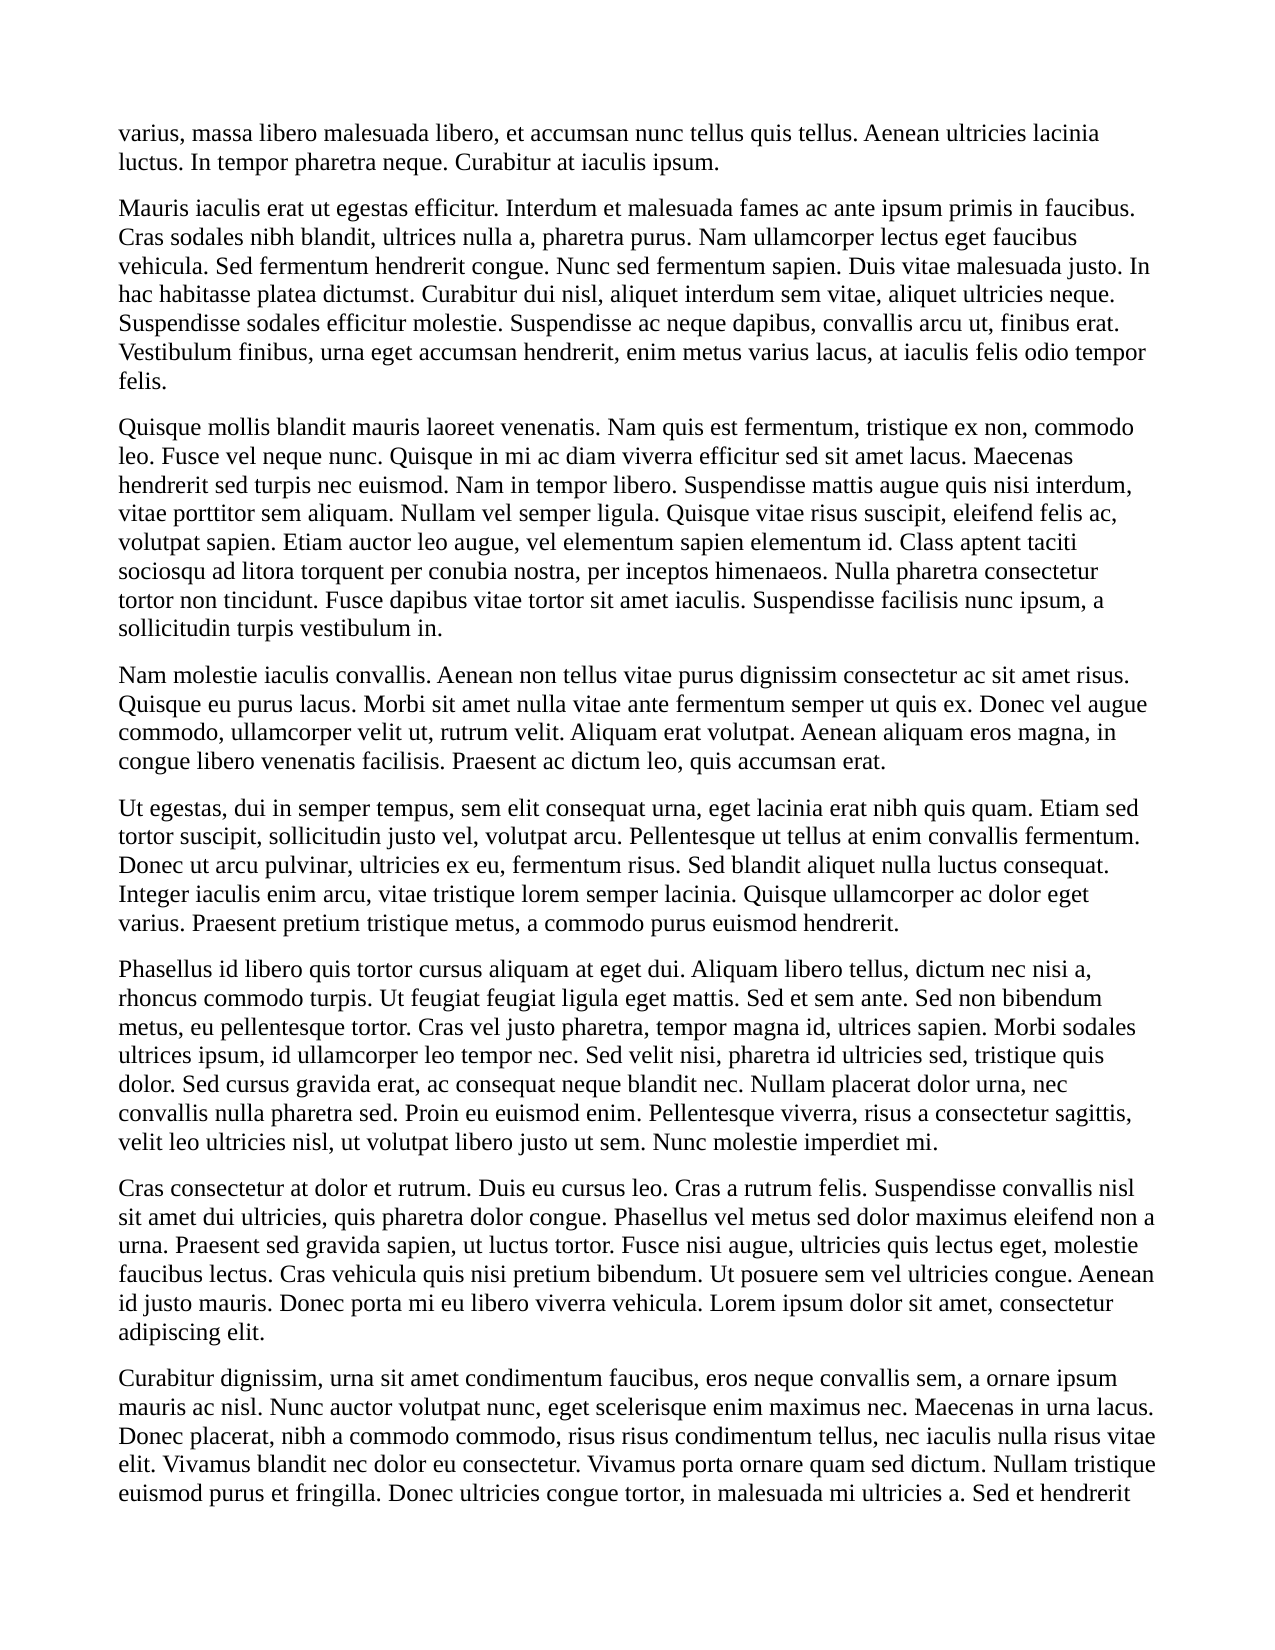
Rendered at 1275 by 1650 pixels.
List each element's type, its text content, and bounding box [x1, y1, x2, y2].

text Cras consectetur at dolor et rutrum. Duis eu cursus leo. Cras a rutrum felis. Suspendisse convallis nisl sit amet dui ultricies, quis pharetra dolor congue. Phasellus vel metus sed dolor maximus eleifend non a urna. Praesent sed gravida sapien, ut luctus tortor. Fusce nisi augue, ultricies quis lectus eget, molestie faucibus lectus. Cras vehicula quis nisi pretium bibendum. Ut posuere sem vel ultricies congue. Aenean id justo mauris. Donec porta mi eu libero viverra vehicula. Lorem ipsum dolor sit amet, consectetur adipiscing elit. [118, 1173, 1157, 1346]
text Ut egestas, dui in semper tempus, sem elit consequat urna, eget lacinia erat nibh quis quam. Etiam sed tortor suscipit, sollicitudin justo vel, volutpat arcu. Pellentesque ut tellus at enim convallis fermentum. Donec ut arcu pulvinar, ultricies ex eu, fermentum risus. Sed blandit aliquet nulla luctus consequat. Integer iaculis enim arcu, vitae tristique lorem semper lacinia. Quisque ullamcorper ac dolor eget varius. Praesent pretium tristique metus, a commodo purus euismod hendrerit. [118, 793, 1157, 936]
text Quisque mollis blandit mauris laoreet venenatis. Nam quis est fermentum, tristique ex non, commodo leo. Fusce vel neque nunc. Quisque in mi ac diam viverra efficitur sed sit amet lacus. Maecenas hendrerit sed turpis nec euismod. Nam in tempor libero. Suspendisse mattis augue quis nisi interdum, vitae porttitor sem aliquam. Nullam vel semper ligula. Quisque vitae risus suscipit, eleifend felis ac, volutpat sapien. Etiam auctor leo augue, vel elementum sapien elementum id. Class aptent taciti sociosqu ad litora torquent per conubia nostra, per inceptos himenaeos. Nulla pharetra consectetur tortor non tincidunt. Fusce dapibus vitae tortor sit amet iaculis. Suspendisse facilisis nunc ipsum, a sollicitudin turpis vestibulum in. [118, 412, 1157, 642]
text Mauris iaculis erat ut egestas efficitur. Interdum et malesuada fames ac ante ipsum primis in faucibus. Cras sodales nibh blandit, ultrices nulla a, pharetra purus. Nam ullamcorper lectus eget faucibus vehicula. Sed fermentum hendrerit congue. Nunc sed fermentum sapien. Duis vitae malesuada justo. In hac habitasse platea dictumst. Curabitur dui nisl, aliquet interdum sem vitae, aliquet ultricies neque. Suspendisse sodales efficitur molestie. Suspendisse ac neque dapibus, convallis arcu ut, finibus erat. Vestibulum finibus, urna eget accumsan hendrerit, enim metus varius lacus, at iaculis felis odio tempor felis. [118, 193, 1157, 394]
text Nam molestie iaculis convallis. Aenean non tellus vitae purus dignissim consectetur ac sit amet risus. Quisque eu purus lacus. Morbi sit amet nulla vitae ante fermentum semper ut quis ex. Donec vel augue commodo, ullamcorper velit ut, rutrum velit. Aliquam erat volutpat. Aenean aliquam eros magna, in congue libero venenatis facilisis. Praesent ac dictum leo, quis accumsan erat. [118, 660, 1157, 775]
text Phasellus id libero quis tortor cursus aliquam at eget dui. Aliquam libero tellus, dictum nec nisi a, rhoncus commodo turpis. Ut feugiat feugiat ligula eget mattis. Sed et sem ante. Sed non bibendum metus, eu pellentesque tortor. Cras vel justo pharetra, tempor magna id, ultrices sapien. Morbi sodales ultrices ipsum, id ullamcorper leo tempor nec. Sed velit nisi, pharetra id ultricies sed, tristique quis dolor. Sed cursus gravida erat, ac consequat neque blandit nec. Nullam placerat dolor urna, nec convallis nulla pharetra sed. Proin eu euismod enim. Pellentesque viverra, risus a consectetur sagittis, velit leo ultricies nisl, ut volutpat libero justo ut sem. Nunc molestie imperdiet mi. [118, 954, 1157, 1155]
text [118, 1363, 1157, 1507]
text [118, 118, 1157, 176]
